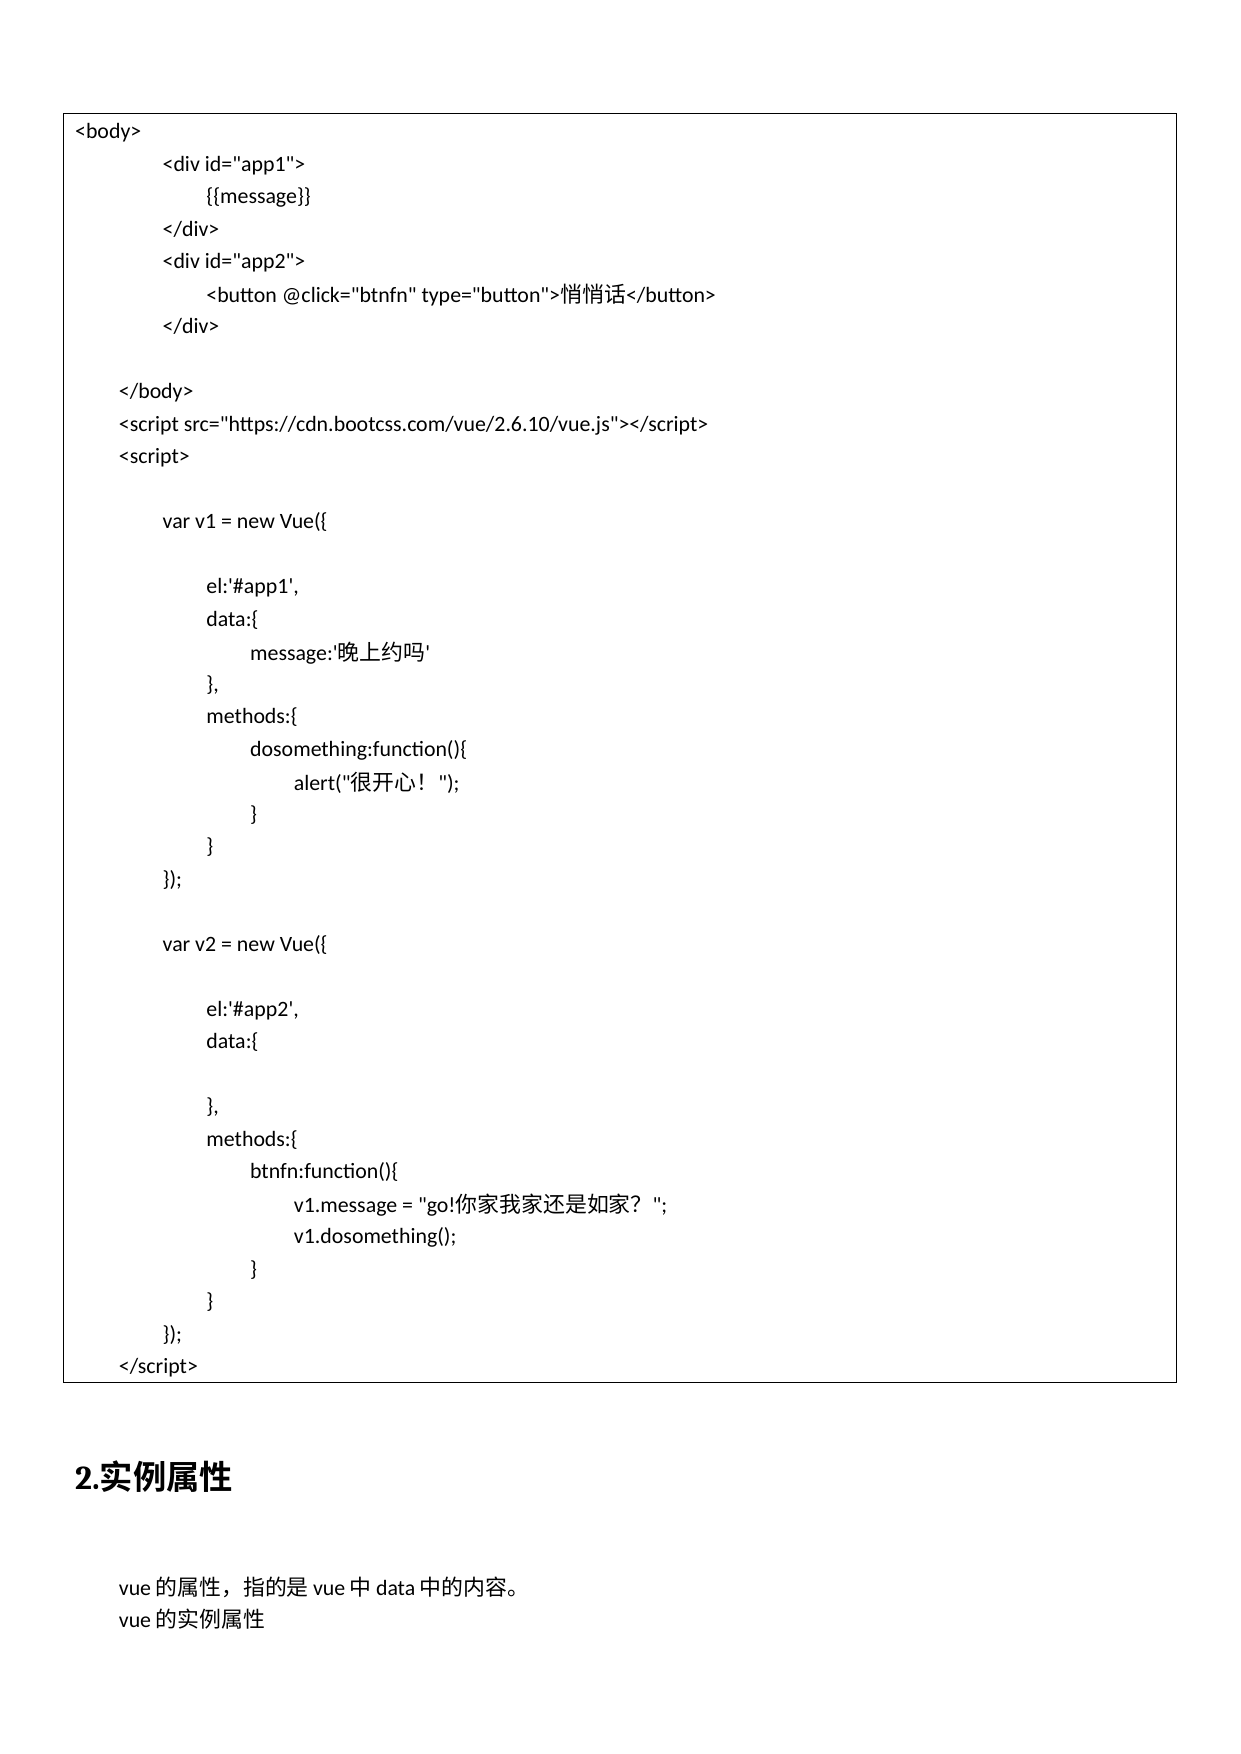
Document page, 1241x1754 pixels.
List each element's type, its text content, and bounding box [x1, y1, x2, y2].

text vue的实例属性 [75, 1602, 1165, 1634]
text vue的属性，指的是vue中data中的内容。 [75, 1569, 1165, 1602]
table_header <body> <div id="app1"> {{message}} </div> <div id="app2"> <button @click="btnfn" type="button">悄悄话</button> </div> </body> <script src="https://cdn.bootcss.com/vue/2.6.10/vue.js"></script> <script> var v1 = new Vue({ el:'#app1', data:{ message:'晚上约吗' }, methods:{ dosomething:function(){ alert("很开心！"); } } }); var v2 = new Vue({ el:'#app2', data:{ }, methods:{ btnfn:function(){ v1.message = "go!你家我家还是如家？"; v1.dosomething(); } } }); </script> [64, 114, 1176, 1382]
subtitle 2.实例属性 [75, 1442, 1165, 1507]
